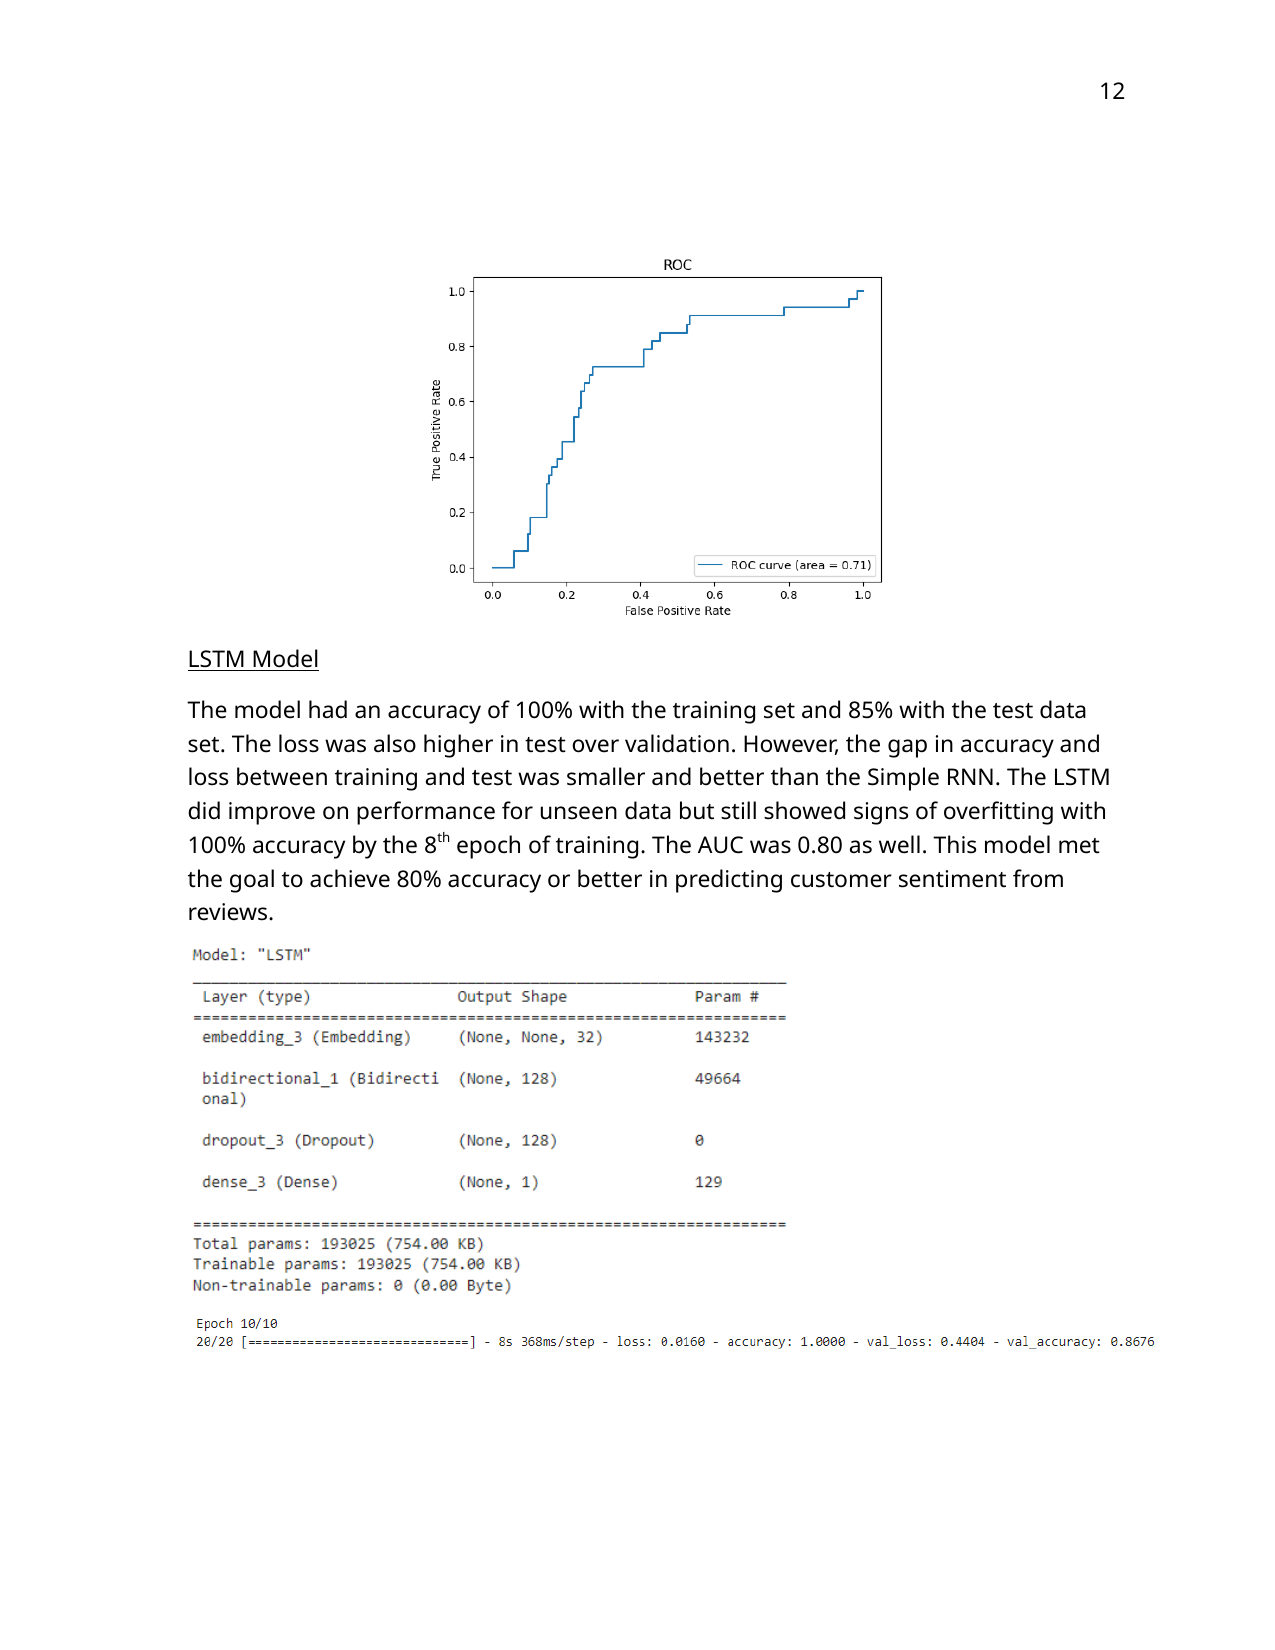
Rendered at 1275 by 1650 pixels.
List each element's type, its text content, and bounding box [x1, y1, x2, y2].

picture [423, 250, 889, 625]
picture [187, 946, 818, 1299]
text The model had an accuracy of 100% with the training set and 85% with the test data set. The loss was also higher in test over validation. However, the gap in accuracy and loss between training and test was smaller and better than the Simple RNN. The LSTM did improve on performance for unseen data but still showed signs of overfitting with 100% accuracy by the 8th epoch of training. The AUC was 0.80 as well. This model met the goal to achieve 80% accuracy or better in predicting customer sentiment from reviews. [187, 694, 1125, 928]
text LSTM Model [187, 643, 1125, 675]
picture [187, 1317, 1163, 1349]
